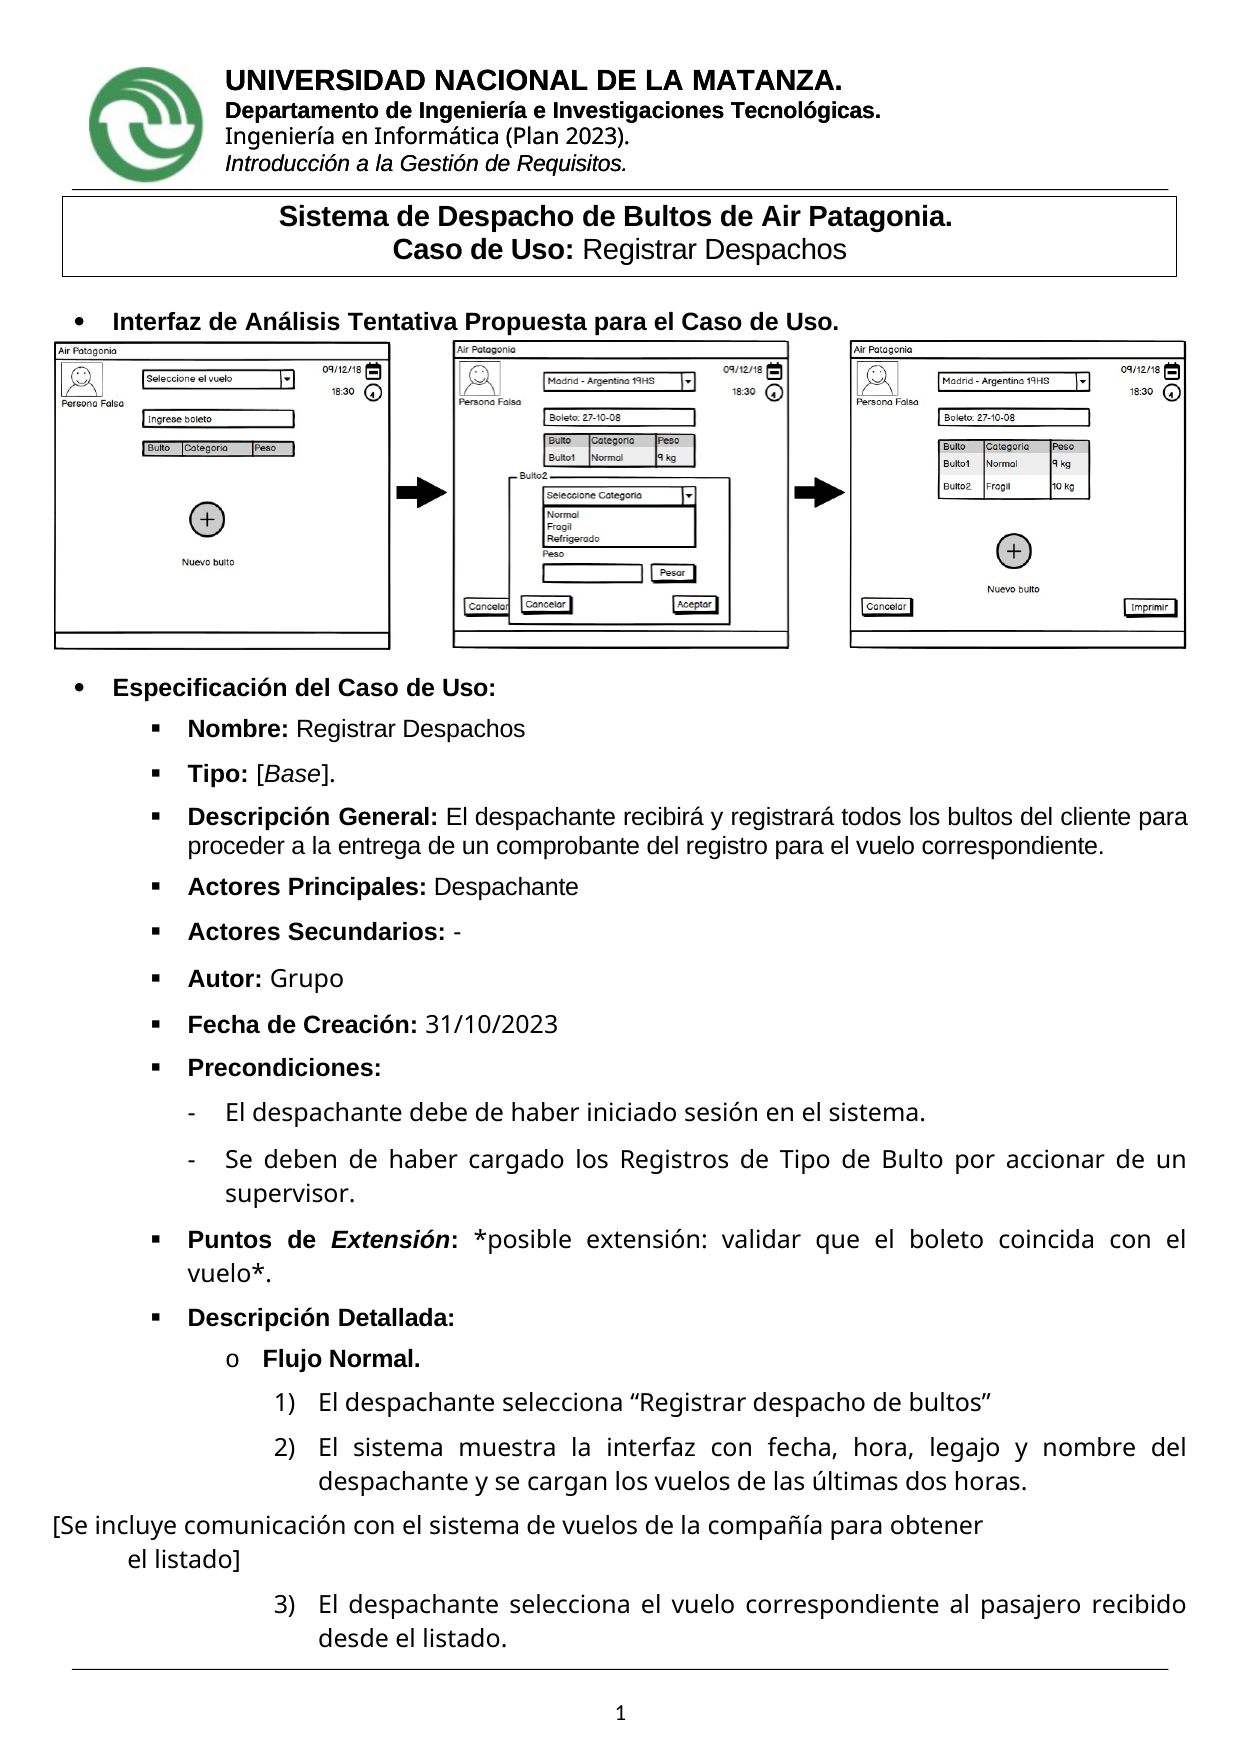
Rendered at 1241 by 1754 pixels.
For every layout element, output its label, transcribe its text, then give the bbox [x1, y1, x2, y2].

picture [89, 67, 204, 185]
list Interfaz de Análisis Tentativa Propuesta para el Caso de Uso. [75, 306, 1188, 335]
list Precondiciones: [150, 1053, 1188, 1082]
list Se deben de haber cargado los Registros de Tipo de Bulto por accionar de un supervisor. [187, 1141, 1188, 1209]
list Especificación del Caso de Uso: [75, 673, 1188, 702]
list Puntos de Extensión: *posible extensión: validar que el boleto coincida con el vuelo*. [150, 1222, 1188, 1290]
picture [52, 336, 1189, 653]
list El despachante selecciona el vuelo correspondiente al pasajero recibido desde el listado. [273, 1586, 1188, 1654]
list Actores Principales: Despachante [150, 872, 1188, 901]
text [Se incluye comunicación con el sistema de vuelos de la compañía para obtener el listado] [52, 1508, 1188, 1576]
list El sistema muestra la interfaz con fecha, hora, legajo y nombre del despachante y se cargan los vuelos de las últimas dos horas. [273, 1429, 1188, 1498]
list Fecha de Creación: 31/10/2023 [150, 1007, 1188, 1041]
list El despachante debe de haber iniciado sesión en el sistema. [187, 1095, 1188, 1129]
list Descripción Detallada: [150, 1302, 1188, 1331]
list Nombre: Registrar Despachos [150, 714, 1188, 743]
list El despachante selecciona “Registrar despacho de bultos” [273, 1385, 1188, 1419]
list Tipo: [Base]. [150, 755, 1188, 789]
list Flujo Normal. [225, 1344, 1188, 1375]
list Autor: Grupo [150, 960, 1188, 994]
list Descripción General: El despachante recibirá y registrará todos los bultos del cliente para proceder a la entrega de un comprobante del registro para el vuelo correspondiente. [150, 802, 1188, 860]
list Actores Secundarios: - [150, 914, 1188, 948]
